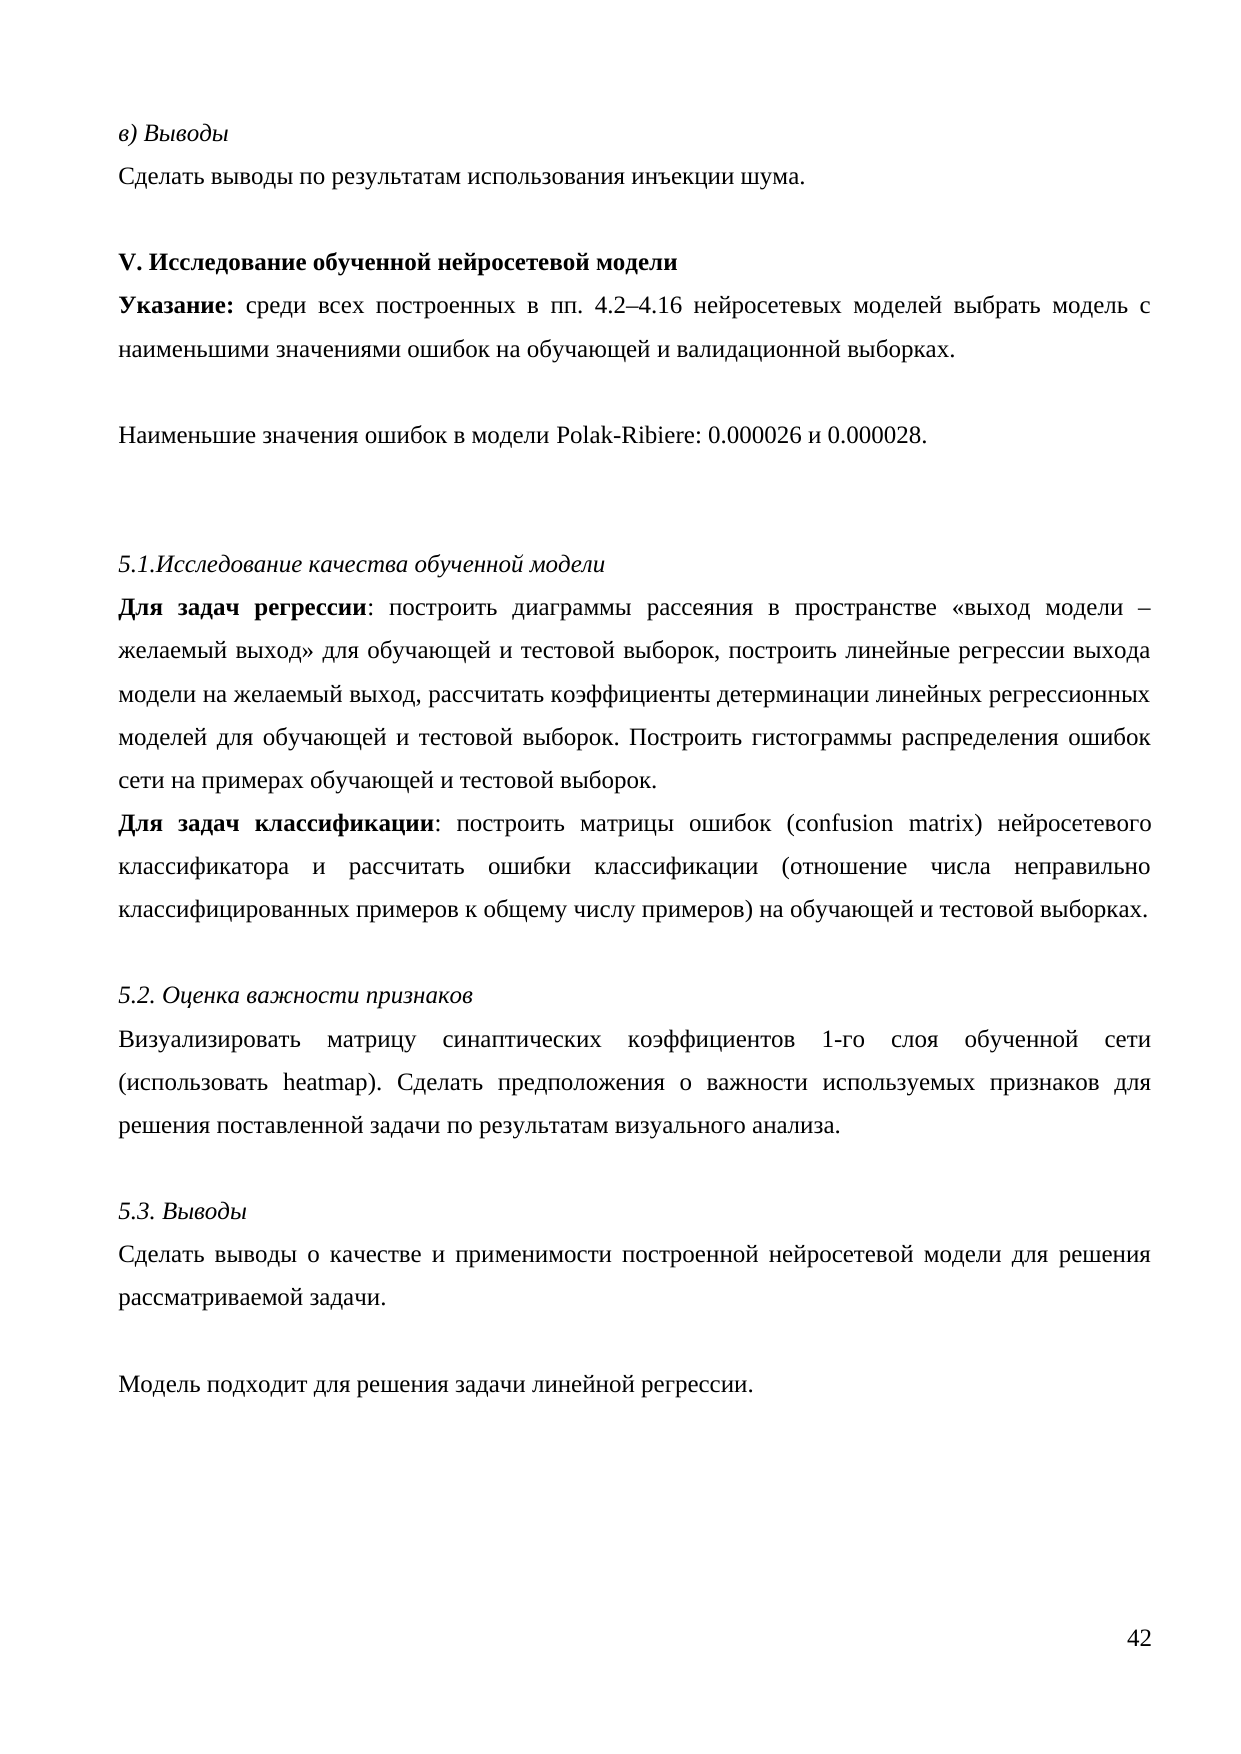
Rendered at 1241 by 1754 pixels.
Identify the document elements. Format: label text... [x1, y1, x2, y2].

text Визуализировать матрицу синаптических коэффициентов 1-го слоя обученной сети (использовать heatmap). Сделать предположения о важности используемых признаков для решения поставленной задачи по результатам визуального анализа. [118, 1024, 1152, 1139]
text Указание: среди всех построенных в пп. 4.2–4.16 нейросетевых моделей выбрать модель с наименьшими значениями ошибок на обучающей и валидационной выборках. [118, 291, 1152, 362]
text 5.3. Выводы [118, 1196, 1152, 1225]
text Для задач классификации: построить матрицы ошибок (confusion matrix) нейросетевого классификатора и рассчитать ошибки классификации (отношение числа неправильно классифицированных примеров к общему числу примеров) на обучающей и тестовой выборках. [118, 808, 1152, 923]
text Сделать выводы о качестве и применимости построенной нейросетевой модели для решения рассматриваемой задачи. [118, 1239, 1152, 1311]
text 5.1.Исследование качества обученной модели [118, 549, 1152, 578]
text Наименьшие значения ошибок в модели Polak-Ribiere: 0.000026 и 0.000028. [118, 420, 1152, 449]
text Для задач регрессии: построить диаграммы рассеяния в пространстве «выход модели – желаемый выход» для обучающей и тестовой выборок, построить линейные регрессии выхода модели на желаемый выход, рассчитать коэффициенты детерминации линейных регрессионных моделей для обучающей и тестовой выборок. Построить гистограммы распределения ошибок сети на примерах обучающей и тестовой выборок. [118, 592, 1152, 794]
text 5.2. Оценка важности признаков [118, 981, 1152, 1009]
text в) Выводы [118, 118, 1152, 147]
text V. Исследование обученной нейросетевой модели [118, 247, 1152, 276]
text Сделать выводы по результатам использования инъекции шума. [118, 161, 1152, 190]
text Модель подходит для решения задачи линейной регрессии. [118, 1369, 1152, 1397]
